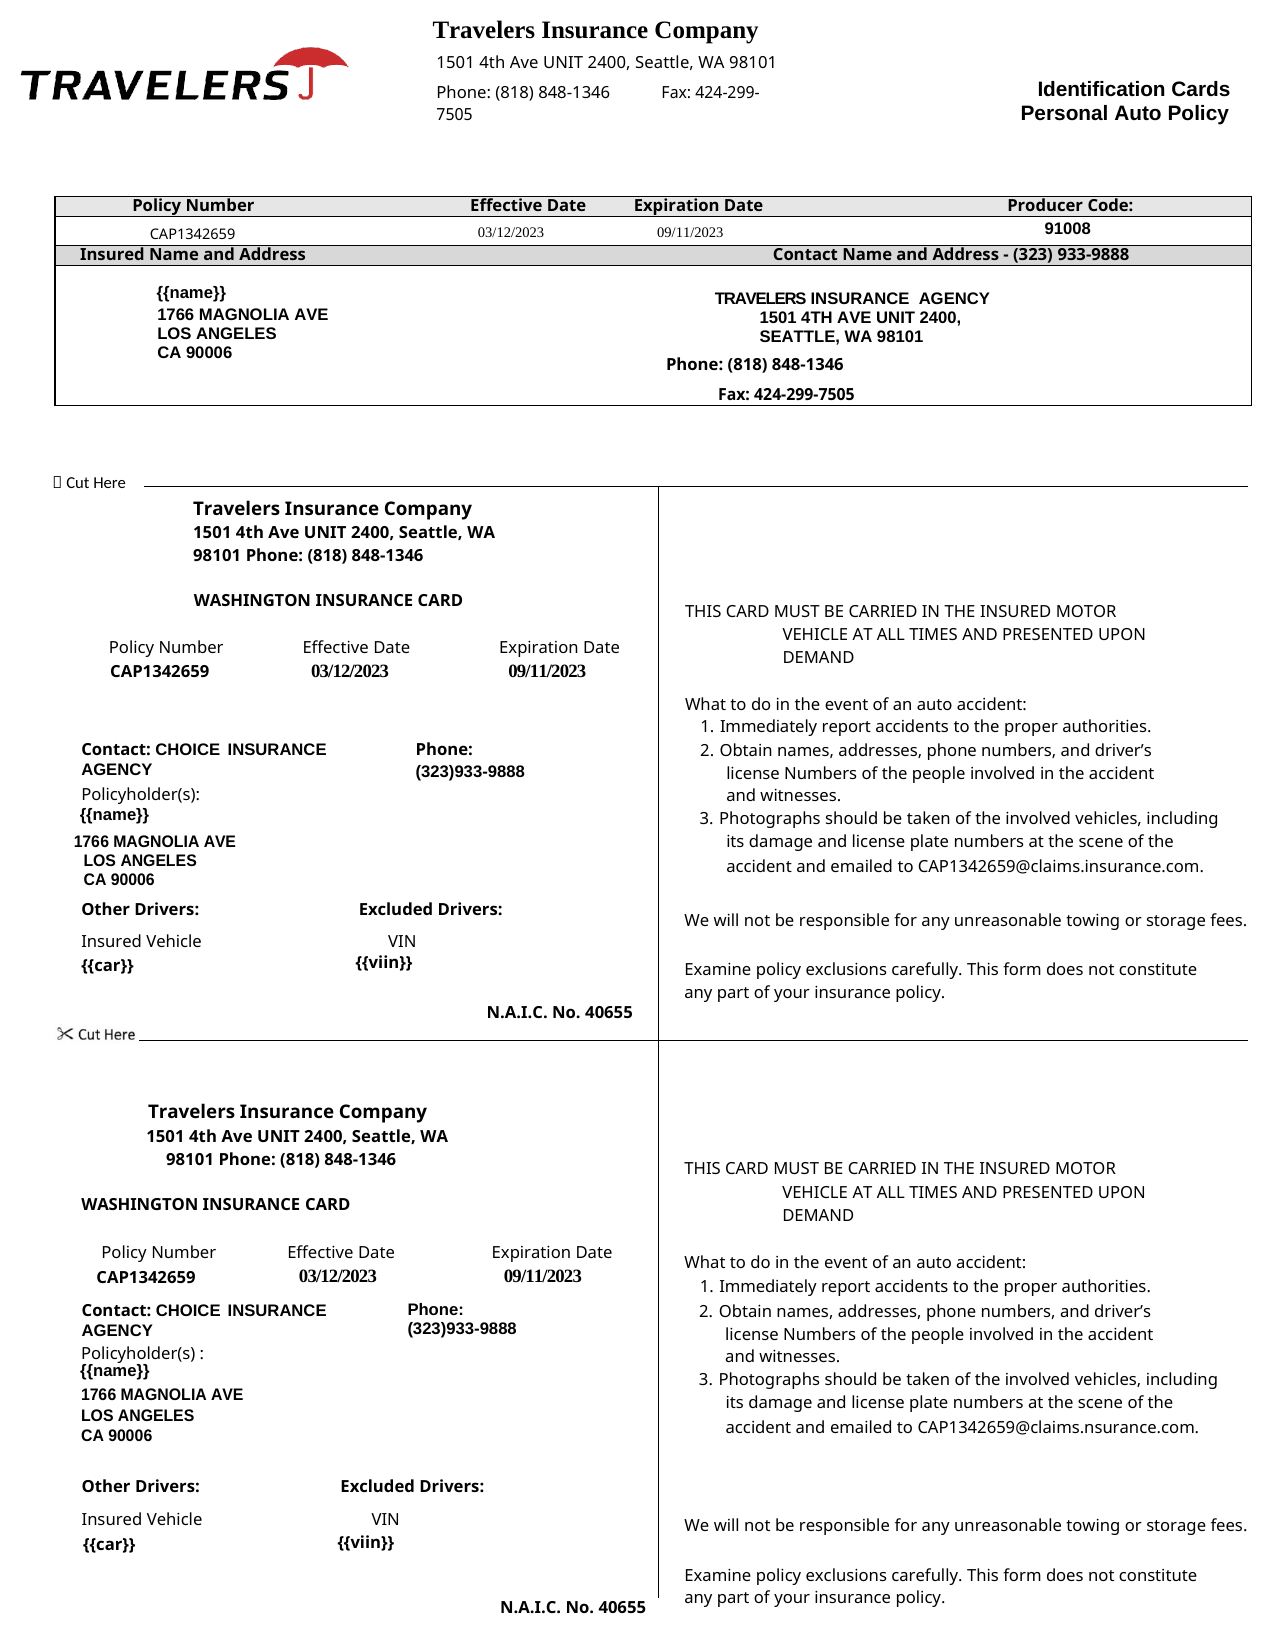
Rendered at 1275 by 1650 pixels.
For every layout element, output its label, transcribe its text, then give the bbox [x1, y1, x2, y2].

text CA 90006 [39, 870, 333, 889]
list Policyholder(s) : [81, 1341, 333, 1364]
subtitle (323)933-9888 [415, 762, 528, 781]
text CAP1342659 03/12/2023 09/11/2023 [110, 659, 638, 682]
list Immediately report accidents to the proper authorities. [699, 1274, 1262, 1297]
text What to do in the event of an auto accident: [684, 1251, 1262, 1273]
text We will not be responsible for any unreasonable towing or storage fees. [684, 1514, 1262, 1537]
text  Cut Here [52, 471, 138, 493]
text Examine policy exclusions carefully. This form does not constitute any part of your insurance policy. [684, 1563, 1223, 1608]
list Photographs should be taken of the involved vehicles, including [699, 807, 1262, 829]
subtitle Travelers Insurance Company [193, 495, 1262, 521]
table_cell 03/12/2023 09/11/2023 91008 [383, 217, 1251, 245]
subtitle 1501 4th Ave UNIT 2400, Seattle, WA ㅤ 98101 Phone: (818) 848-1346 WASHINGTON INSURANCE CARD [81, 1125, 570, 1216]
text THIS CARD MUST BE CARRIED IN THE INSURED MOTOR VEHICLE AT ALL TIMES AND PRESENTED UPON DEMAND [684, 1156, 1173, 1227]
subtitle Contact: CHOICE INSURANCE AGENCY [81, 737, 329, 779]
table_cell CAP1342659 [56, 217, 383, 245]
text Identification Cards Personal Auto Policy [1020, 77, 1232, 124]
text Examine policy exclusions carefully. This form does not constitute any part of your insurance policy. [684, 958, 1223, 1003]
text What to do in the event of an auto accident: [685, 693, 1262, 716]
subtitle {{car}} [81, 954, 636, 977]
list Obtain names, addresses, phone numbers, and driver’s license Numbers of the people involved in the accident and witnesses. [700, 738, 1181, 807]
subtitle Other Drivers: Excluded Drivers: [81, 1475, 646, 1497]
text N.A.I.C. No. 40655 [39, 1001, 632, 1024]
text its damage and license plate numbers at the scene of the accident and emailed to CAP1342659@claims.insurance.com. [726, 830, 1234, 877]
list Immediately report accidents to the proper authorities. [700, 717, 1262, 736]
text 1766 MAGNOLIA AVE [39, 832, 333, 851]
picture [17, 0, 352, 148]
subtitle {{car}} [83, 1532, 646, 1555]
table_header Policy Number [56, 197, 383, 216]
text 1501 4th Ave UNIT 2400, Seattle, WA 98101 [436, 51, 796, 73]
text Insured Vehicle VIN [81, 930, 636, 952]
text Policy Number Effective Date Expiration Date [101, 1241, 630, 1264]
list CA 90006 [81, 1426, 333, 1445]
table_cell TRAVELERS INSURANCE AGENCY 1501 4TH AVE UNIT 2400, SEATTLE, WA 98101 Phone: (818) 848-1346 Fax: 424-299-7505 [383, 266, 1251, 405]
text CAP1342659 03/12/2023 09/11/2023 [96, 1264, 630, 1288]
subtitle Travelers Insurance Company [79, 1099, 630, 1124]
list Phone: [407, 1299, 519, 1318]
list Obtain names, addresses, phone numbers, and driver’s license Numbers of the people involved in the accident and witnesses. [699, 1299, 1181, 1368]
text Policyholder(s): [81, 782, 220, 805]
table_cell Insured Name and Address [56, 246, 383, 265]
text LOS ANGELES [39, 851, 333, 870]
list LOS ANGELES [81, 1405, 333, 1424]
subtitle Other Drivers: Excluded Drivers: [81, 899, 636, 919]
text its damage and license plate numbers at the scene of the accident and emailed to CAP1342659@claims.nsurance.com. [725, 1391, 1234, 1438]
subtitle 98101 Phone: (818) 848-1346 [193, 543, 1262, 566]
subtitle 1501 4th Ave UNIT 2400, Seattle, WA [193, 521, 1262, 543]
text Policy Number Effective Date Expiration Date [109, 636, 638, 659]
table_cell Contact Name and Address - (323) 933-9888 [383, 246, 1251, 265]
list Photographs should be taken of the involved vehicles, including [699, 1368, 1262, 1390]
text Phone: (818) 848-1346 Fax: 424-299-7505 [436, 80, 796, 126]
text Phone: [415, 737, 528, 760]
text N.A.I.C. No. 40655 [39, 1595, 646, 1618]
table_cell 1766 MAGNOLIA AVE LOS ANGELES CA 90006 [56, 266, 383, 405]
picture [53, 1024, 139, 1049]
title Travelers Insurance Company [420, 15, 799, 44]
text Insured Vehicle VIN [81, 1508, 646, 1530]
text THIS CARD MUST BE CARRIED IN THE INSURED MOTOR VEHICLE AT ALL TIMES AND PRESENTED UPON DEMAND [685, 599, 1174, 668]
table_header Effective Date Expiration Date Producer Code: [383, 197, 1251, 216]
subtitle WASHINGTON INSURANCE CARD [39, 589, 638, 611]
subtitle (323)933-9888 [407, 1319, 519, 1338]
list 1766 MAGNOLIA AVE [81, 1385, 333, 1404]
subtitle Contact: CHOICE INSURANCE AGENCY [81, 1298, 329, 1340]
text We will not be responsible for any unreasonable towing or storage fees. [684, 909, 1262, 932]
